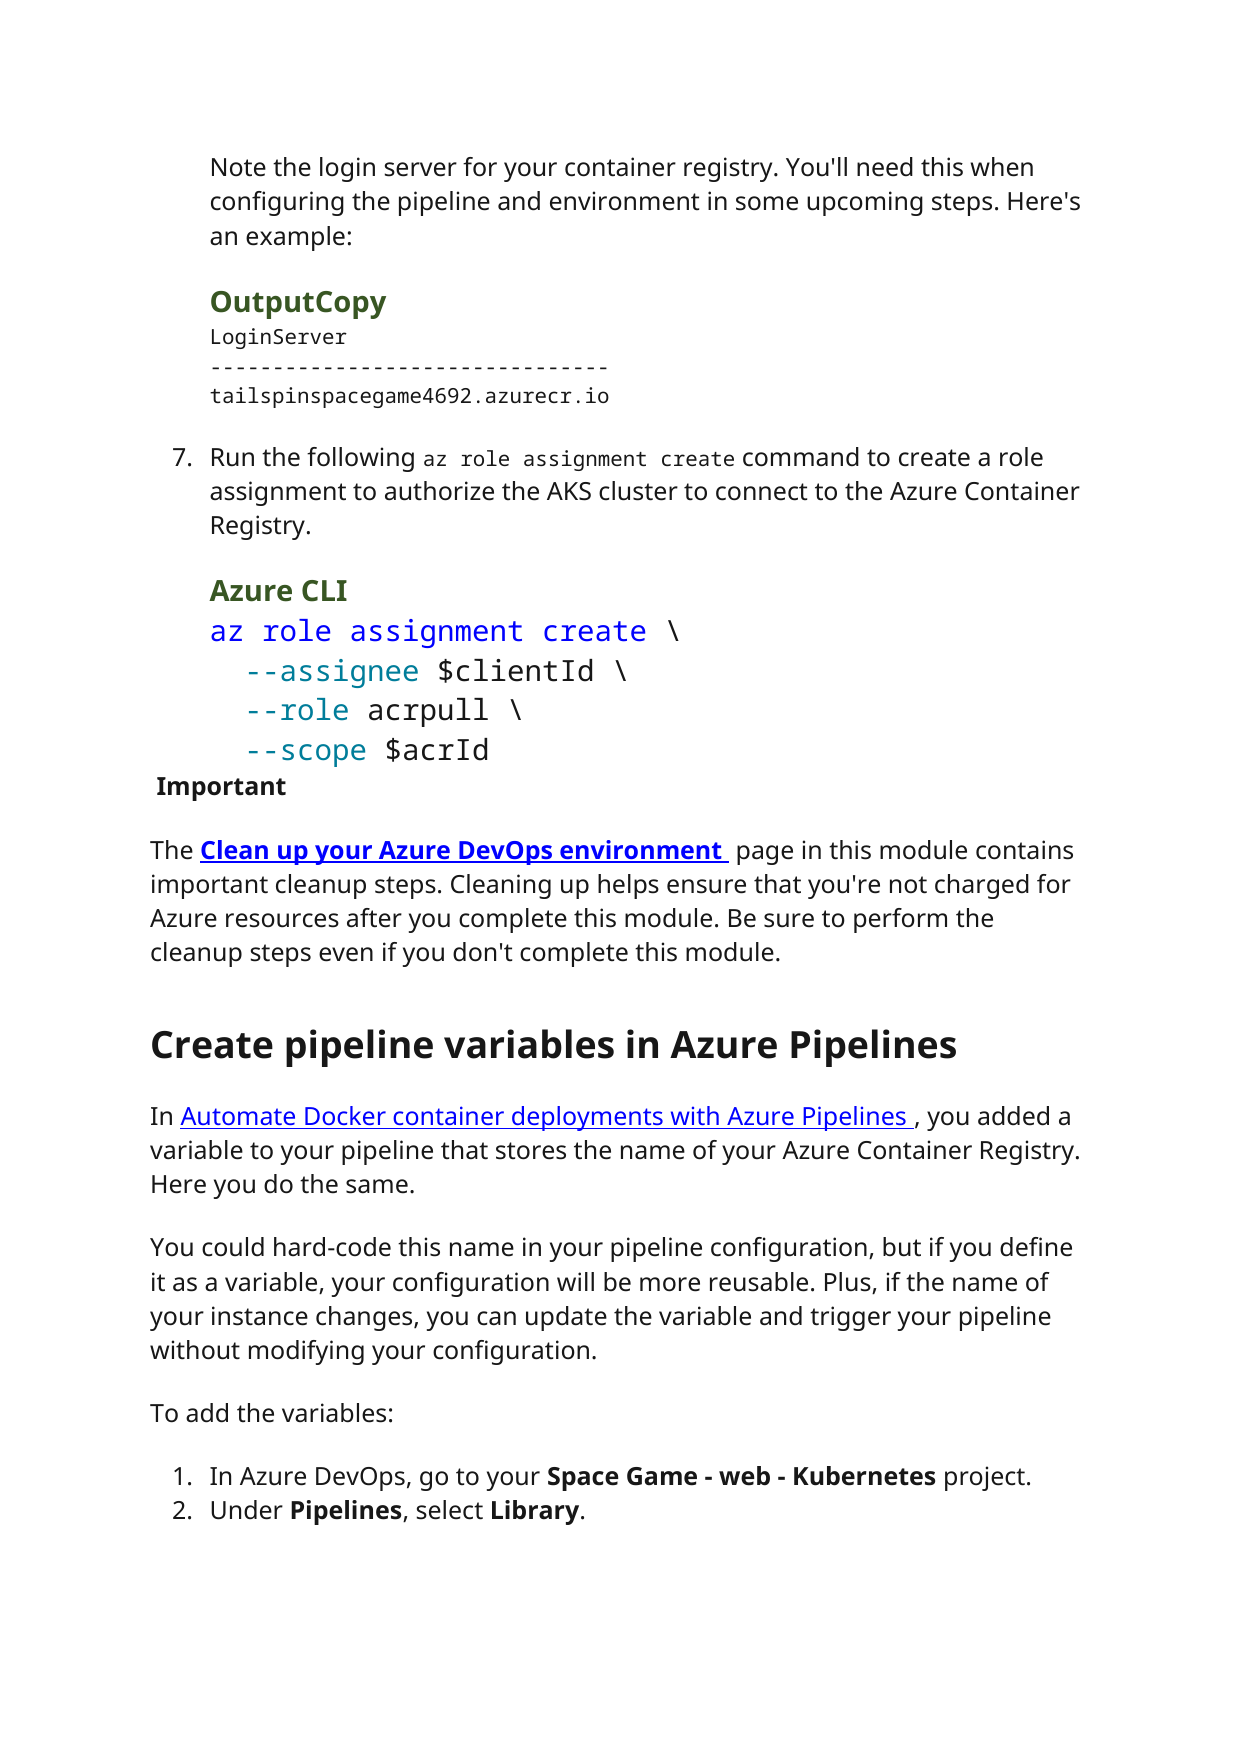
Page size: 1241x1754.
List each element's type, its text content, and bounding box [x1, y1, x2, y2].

text You could hard-code this name in your pipeline configuration, but if you define it as a variable, your configuration will be more reusable. Plus, if the name of your instance changes, you can update the variable and trigger your pipeline without modifying your configuration. [150, 1230, 1090, 1366]
text Important [150, 769, 1090, 803]
list Run the following az role assignment create command to create a role assignment to authorize the AKS cluster to connect to the Azure Container Registry. [172, 439, 1090, 541]
text The Clean up your Azure DevOps environment page in this module contains important cleanup steps. Cleaning up helps ensure that you're not charged for Azure resources after you complete this module. Be sure to perform the cleanup steps even if you don't complete this module. [150, 832, 1090, 968]
text tailspinspacegame4692.azurecr.io [209, 380, 1090, 410]
text -------------------------------- [209, 351, 1090, 380]
list Under Pipelines, select Library. [172, 1493, 1090, 1527]
text In Automate Docker container deployments with Azure Pipelines , you added a variable to your pipeline that stores the name of your Azure Container Registry. Here you do the same. [150, 1099, 1090, 1201]
list In Azure DevOps, go to your Space Game - web - Kubernetes project. [172, 1459, 1090, 1493]
text --role acrpull \ [209, 690, 1090, 729]
text az role assignment create \ [209, 610, 1090, 650]
text --assignee $clientId \ [209, 650, 1090, 690]
text To add the variables: [150, 1396, 1090, 1429]
text OutputCopy [209, 281, 1090, 321]
text LoginServer [209, 321, 1090, 351]
text --scope $acrId [209, 729, 1090, 769]
text Create pipeline variables in Azure Pipelines [150, 1018, 1090, 1069]
text Note the login server for your container registry. You'll need this when configuring the pipeline and environment in some upcoming steps. Here's an example: [209, 150, 1090, 252]
text Azure CLI [209, 571, 1090, 610]
